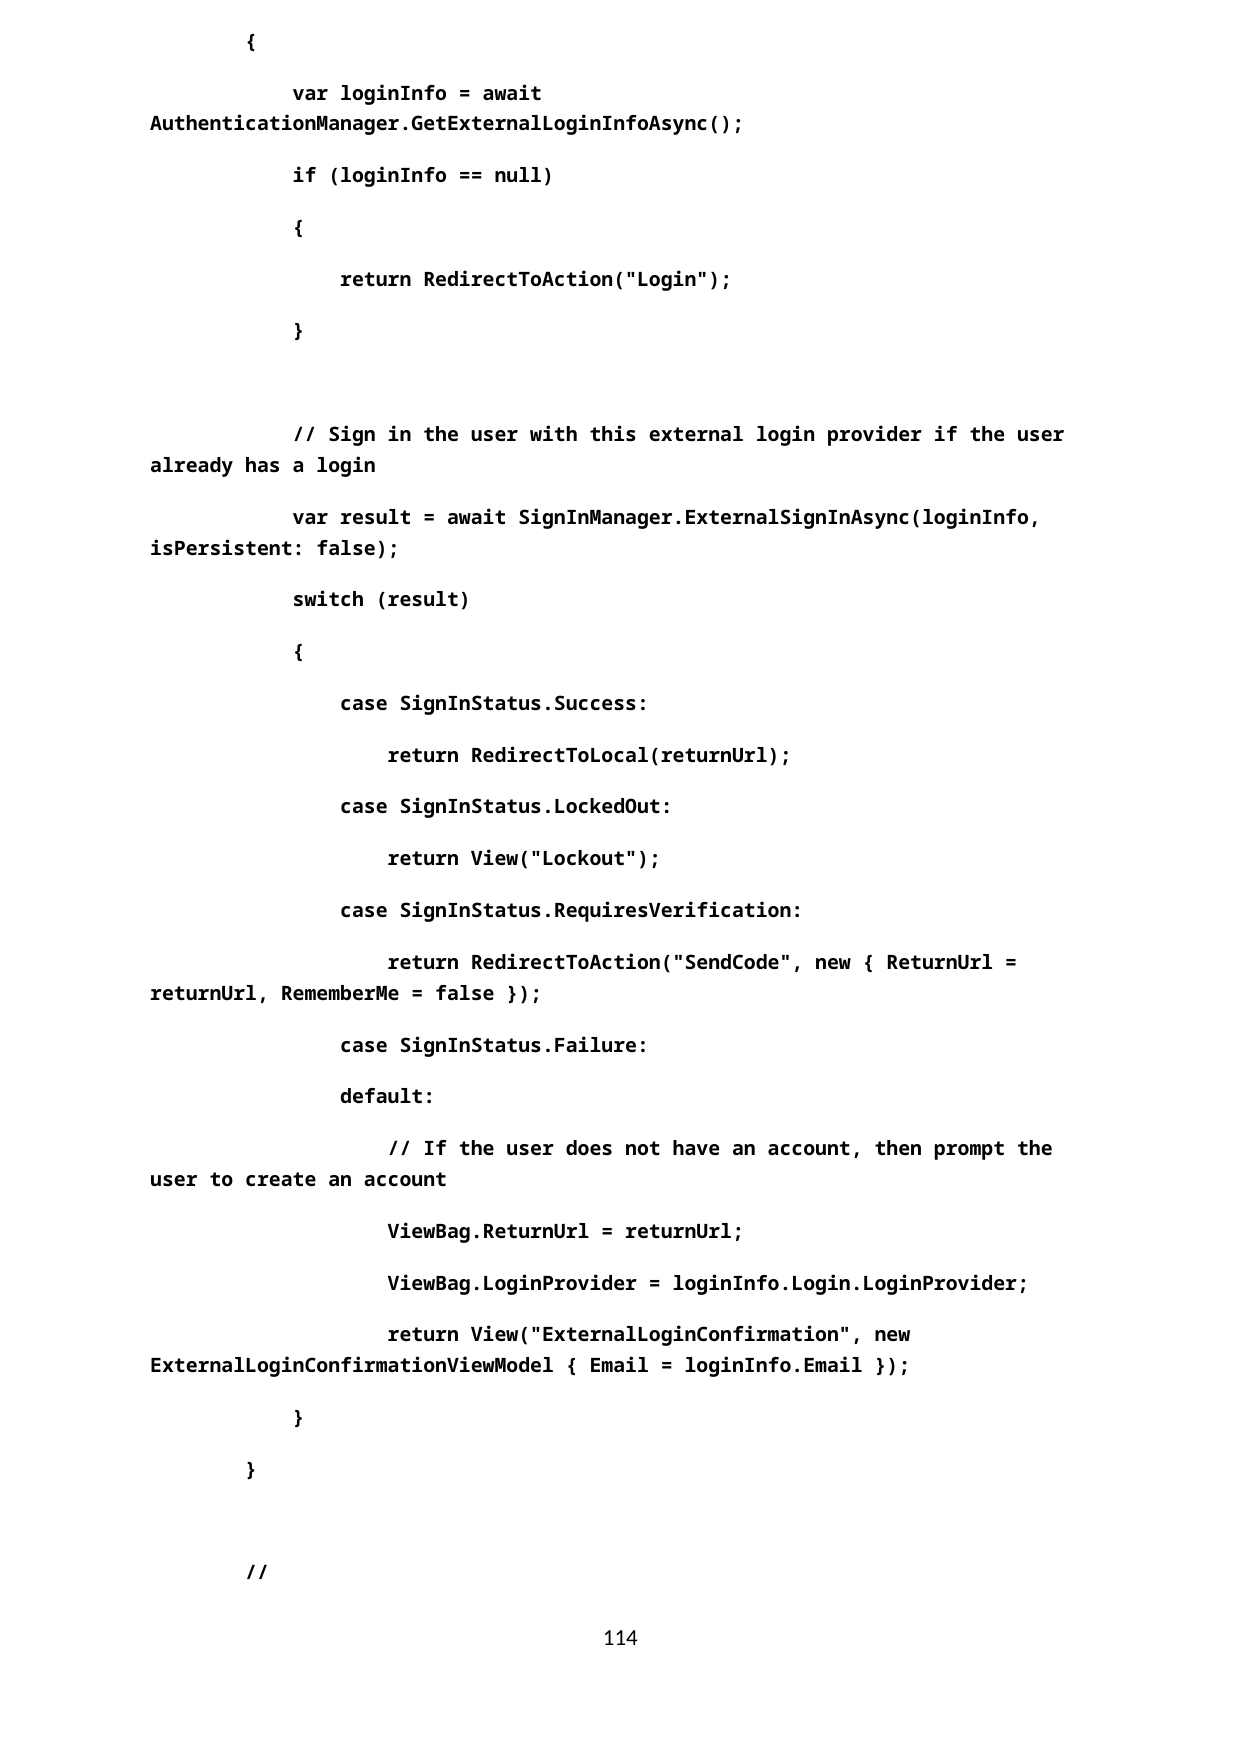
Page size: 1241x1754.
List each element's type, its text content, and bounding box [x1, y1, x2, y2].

text case SignInStatus.Failure: [150, 1031, 1090, 1058]
text return View("ExternalLoginConfirmation", new ExternalLoginConfirmationViewModel { Email = loginInfo.Email }); [150, 1321, 1090, 1378]
text return RedirectToAction("SendCode", new { ReturnUrl = returnUrl, RememberMe = false }); [150, 948, 1090, 1006]
text } [150, 1455, 1090, 1482]
text ViewBag.LoginProvider = loginInfo.Login.LoginProvider; [150, 1269, 1090, 1296]
text // [150, 1559, 1090, 1586]
text return RedirectToAction("Login"); [150, 265, 1090, 292]
text { [150, 637, 1090, 664]
text var loginInfo = await AuthenticationManager.GetExternalLoginInfoAsync(); [150, 79, 1090, 137]
text { [150, 213, 1090, 240]
text case SignInStatus.RequiresVerification: [150, 896, 1090, 923]
text ViewBag.ReturnUrl = returnUrl; [150, 1217, 1090, 1244]
text default: [150, 1083, 1090, 1109]
text switch (result) [150, 586, 1090, 613]
text // If the user does not have an account, then prompt the user to create an account [150, 1134, 1090, 1192]
text // Sign in the user with this external login provider if the user already has a login [150, 420, 1090, 478]
text } [150, 317, 1090, 344]
text return RedirectToLocal(returnUrl); [150, 741, 1090, 768]
text case SignInStatus.LockedOut: [150, 793, 1090, 820]
text if (loginInfo == null) [150, 161, 1090, 188]
text var result = await SignInManager.ExternalSignInAsync(loginInfo, isPersistent: false); [150, 503, 1090, 561]
text { [150, 27, 1090, 54]
text return View("Lockout"); [150, 844, 1090, 872]
text case SignInStatus.Success: [150, 689, 1090, 716]
text } [150, 1403, 1090, 1430]
